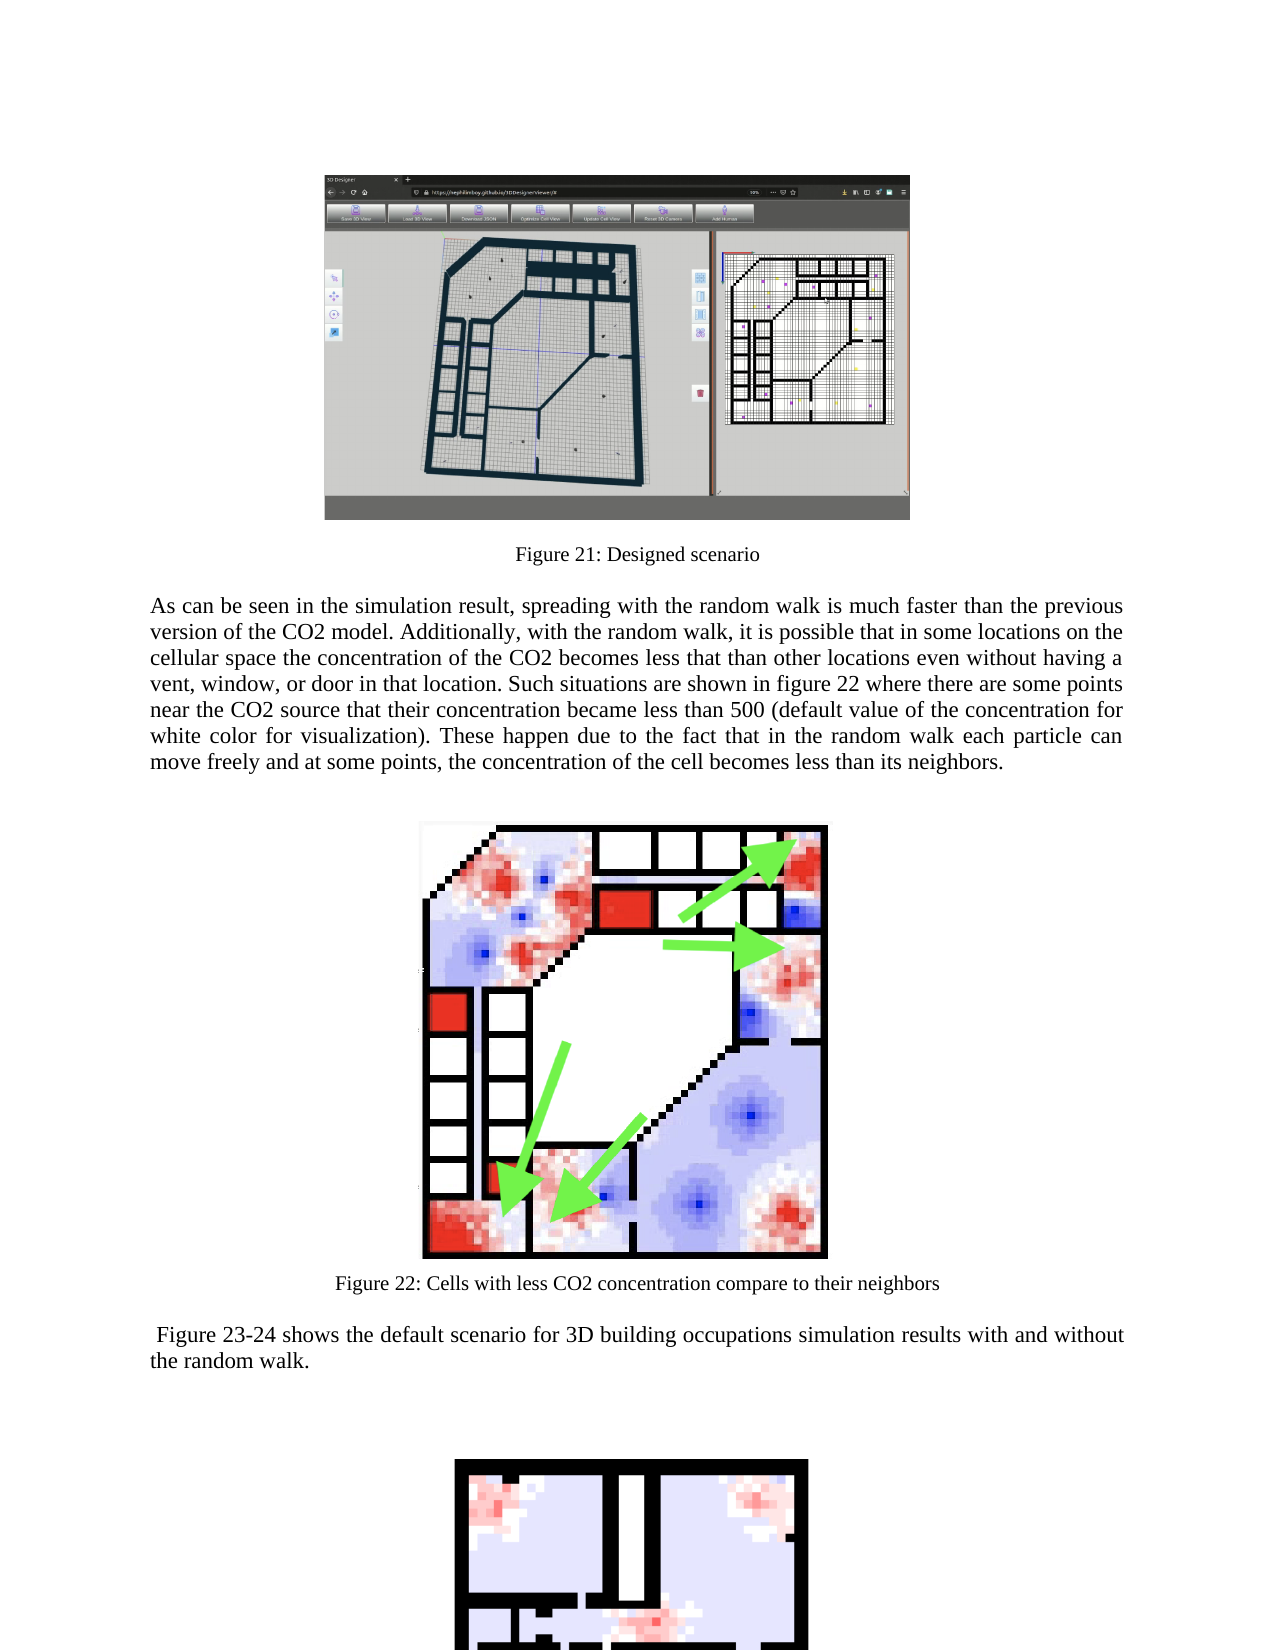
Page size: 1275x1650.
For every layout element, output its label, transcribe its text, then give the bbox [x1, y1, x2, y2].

text Figure 21: Designed scenario [150, 541, 1125, 567]
text Figure 23-24 shows the default scenario for 3D building occupations simulation results with and without the random walk. [150, 1322, 1125, 1374]
text Figure 22: Cells with less CO2 concentration compare to their neighbors [150, 1270, 1125, 1296]
picture [324, 175, 910, 520]
text As can be seen in the simulation result, spreading with the random walk is much faster than the previous version of the CO2 model. Additionally, with the random walk, it is possible that in some locations on the cellular space the concentration of the CO2 becomes less that than other locations even without having a vent, window, or door in that location. Such situations are shown in figure 22 where there are some points near the CO2 source that their concentration became less than 500 (default value of the concentration for white color for visualization). These happen due to the fact that in the random walk each particle can move freely and at some points, the concentration of the cell becomes less than its neighbors. [150, 593, 1125, 775]
picture [454, 1459, 809, 1650]
picture [418, 821, 833, 1259]
